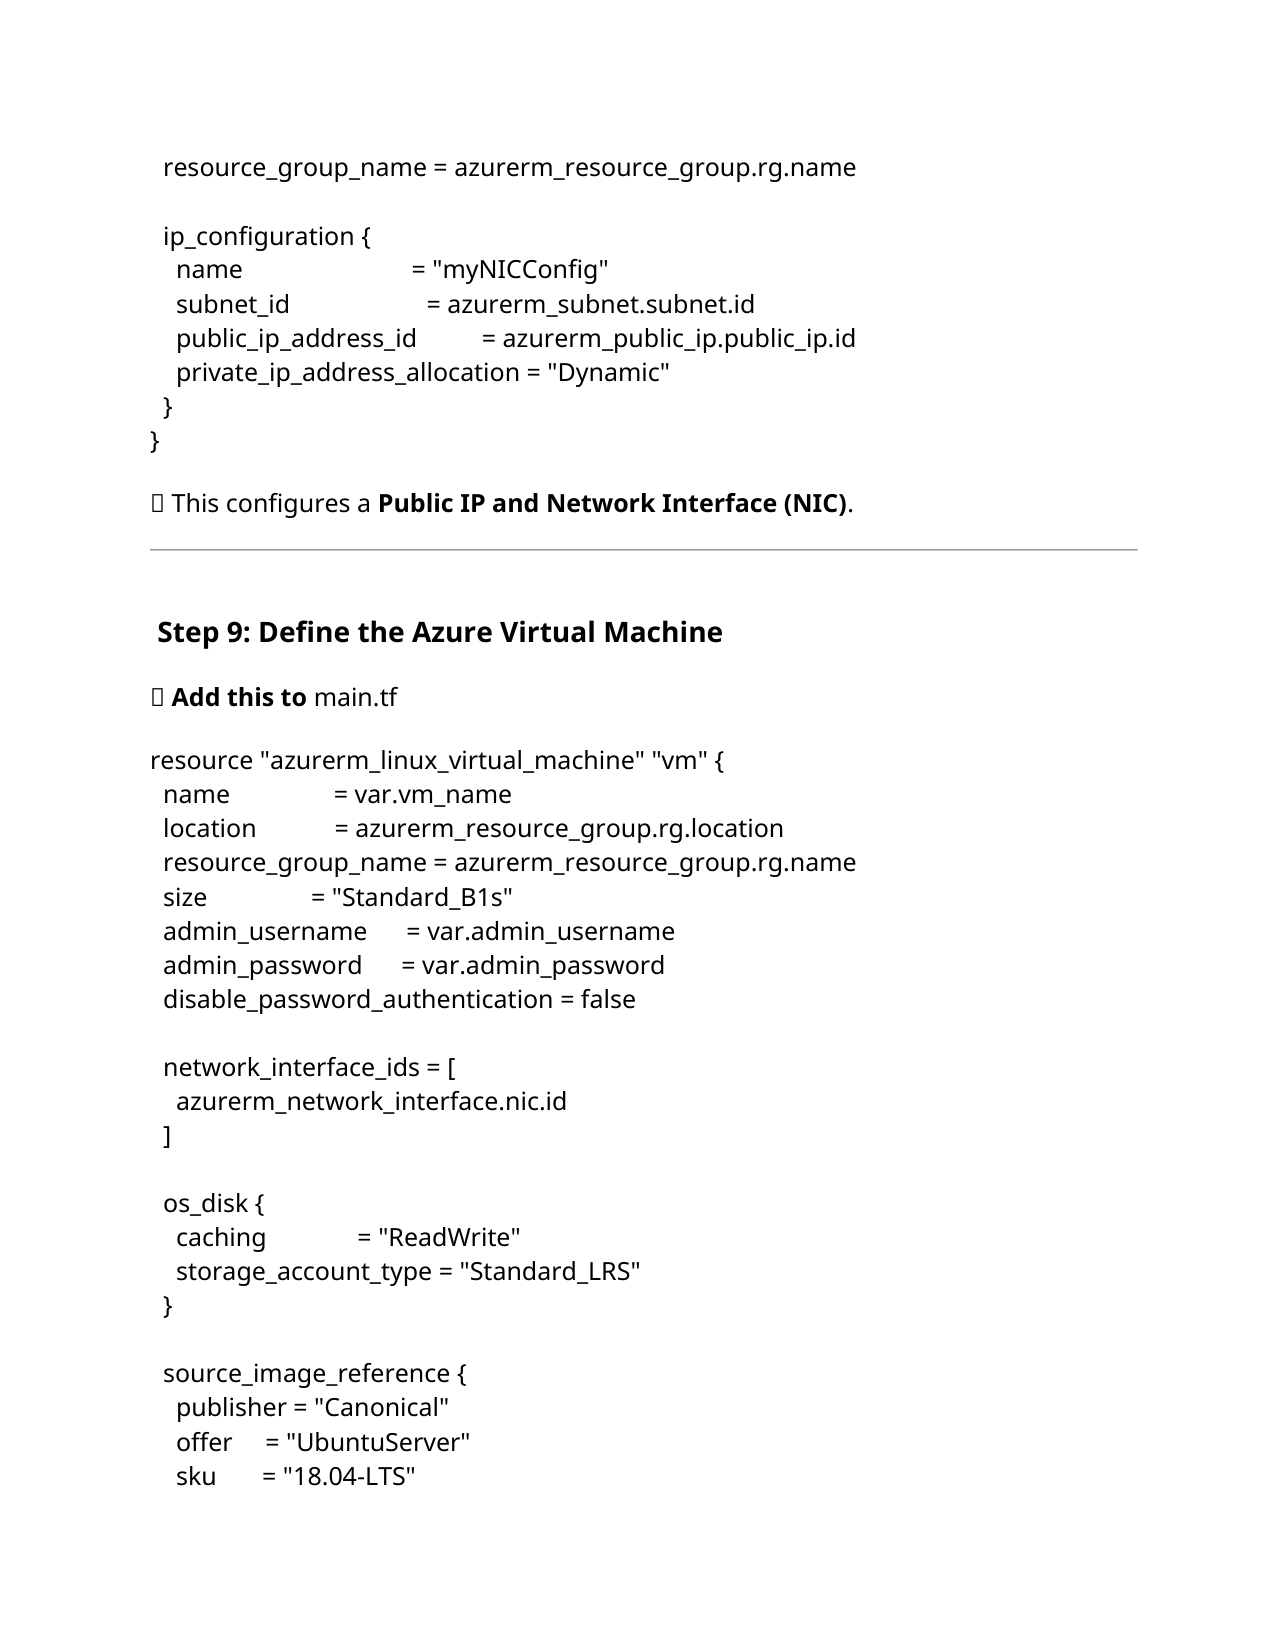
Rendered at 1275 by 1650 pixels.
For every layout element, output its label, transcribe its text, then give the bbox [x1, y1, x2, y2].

text public_ip_address_id = azurerm_public_ip.public_ip.id [150, 320, 1125, 354]
text location = azurerm_resource_group.rg.location [150, 811, 1125, 845]
text } [150, 388, 1125, 422]
text ] [150, 1118, 1125, 1152]
text name = var.vm_name [150, 777, 1125, 811]
text os_disk { [150, 1186, 1125, 1220]
text private_ip_address_allocation = "Dynamic" [150, 354, 1125, 388]
text Step 9: Define the Azure Virtual Machine [150, 612, 1125, 651]
text offer = "UbuntuServer" [150, 1424, 1125, 1458]
text } [150, 422, 1125, 457]
text network_interface_ids = [ [150, 1049, 1125, 1083]
text caching = "ReadWrite" [150, 1220, 1125, 1254]
text sku = "18.04-LTS" [150, 1458, 1125, 1492]
text admin_password = var.admin_password [150, 947, 1125, 981]
text disable_password_authentication = false [150, 981, 1125, 1015]
text size = "Standard_B1s" [150, 879, 1125, 913]
text name = "myNICConfig" [150, 252, 1125, 286]
text } [150, 1288, 1125, 1322]
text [150, 150, 1125, 184]
text publisher = "Canonical" [150, 1390, 1125, 1424]
text storage_account_type = "Standard_LRS" [150, 1254, 1125, 1288]
text subnet_id = azurerm_subnet.subnet.id [150, 286, 1125, 320]
text admin_username = var.admin_username [150, 913, 1125, 947]
text azurerm_network_interface.nic.id [150, 1083, 1125, 1118]
text resource "azurerm_linux_virtual_machine" "vm" { [150, 743, 1125, 777]
text 🔹 Add this to main.tf [150, 680, 1125, 714]
text ip_configuration { [150, 218, 1125, 252]
text resource_group_name = azurerm_resource_group.rg.name [150, 845, 1125, 879]
text source_image_reference { [150, 1356, 1125, 1390]
text ✅ This configures a Public IP and Network Interface (NIC). [150, 486, 1125, 520]
